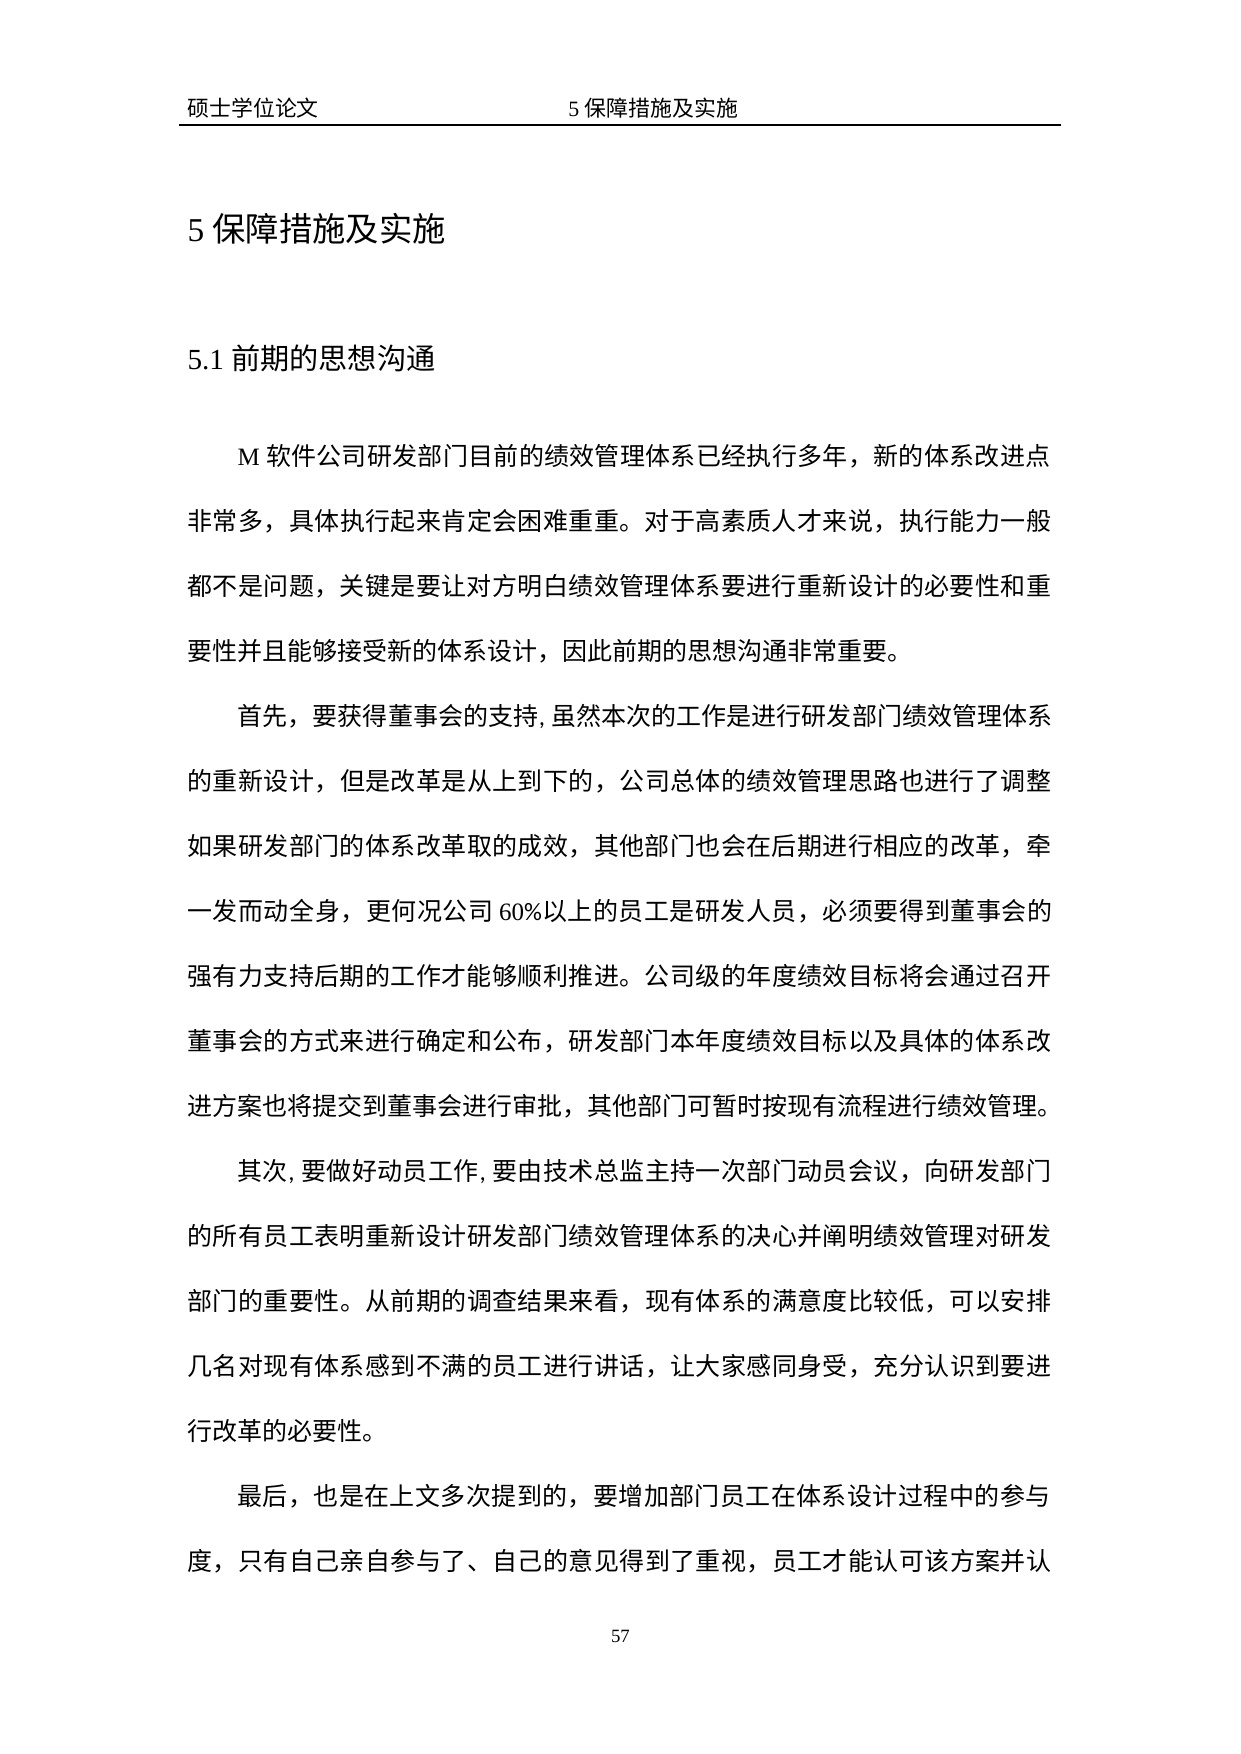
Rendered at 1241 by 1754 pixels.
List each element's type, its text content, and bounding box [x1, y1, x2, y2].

text 5.1 前期的思想沟通 [187, 324, 1053, 389]
text 5 保障措施及实施 [187, 194, 1053, 259]
text 首先，要获得董事会的支持, 虽然本次的工作是进行研发部门绩效管理体系的重新设计，但是改革是从上到下的，公司总体的绩效管理思路也进行了调整，如果研发部门的体系改革取的成效，其他部门也会在后期进行相应的改革，牵一发而动全身，更何况公司60%以上的员工是研发人员，必须要得到董事会的强有力支持后期的工作才能够顺利推进。公司级的年度绩效目标将会通过召开董事会的方式来进行确定和公布，研发部门本年度绩效目标以及具体的体系改进方案也将提交到董事会进行审批，其他部门可暂时按现有流程进行绩效管理。 [187, 682, 1053, 1137]
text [187, 1462, 1053, 1592]
text M 软件公司研发部门目前的绩效管理体系已经执行多年，新的体系改进点非常多，具体执行起来肯定会困难重重。对于高素质人才来说，执行能力一般都不是问题，关键是要让对方明白绩效管理体系要进行重新设计的必要性和重要性并且能够接受新的体系设计，因此前期的思想沟通非常重要。 [187, 422, 1053, 682]
text 其次, 要做好动员工作, 要由技术总监主持一次部门动员会议，向研发部门的所有员工表明重新设计研发部门绩效管理体系的决心并阐明绩效管理对研发部门的重要性。从前期的调查结果来看，现有体系的满意度比较低，可以安排几名对现有体系感到不满的员工进行讲话，让大家感同身受，充分认识到要进行改革的必要性。 [187, 1137, 1053, 1462]
